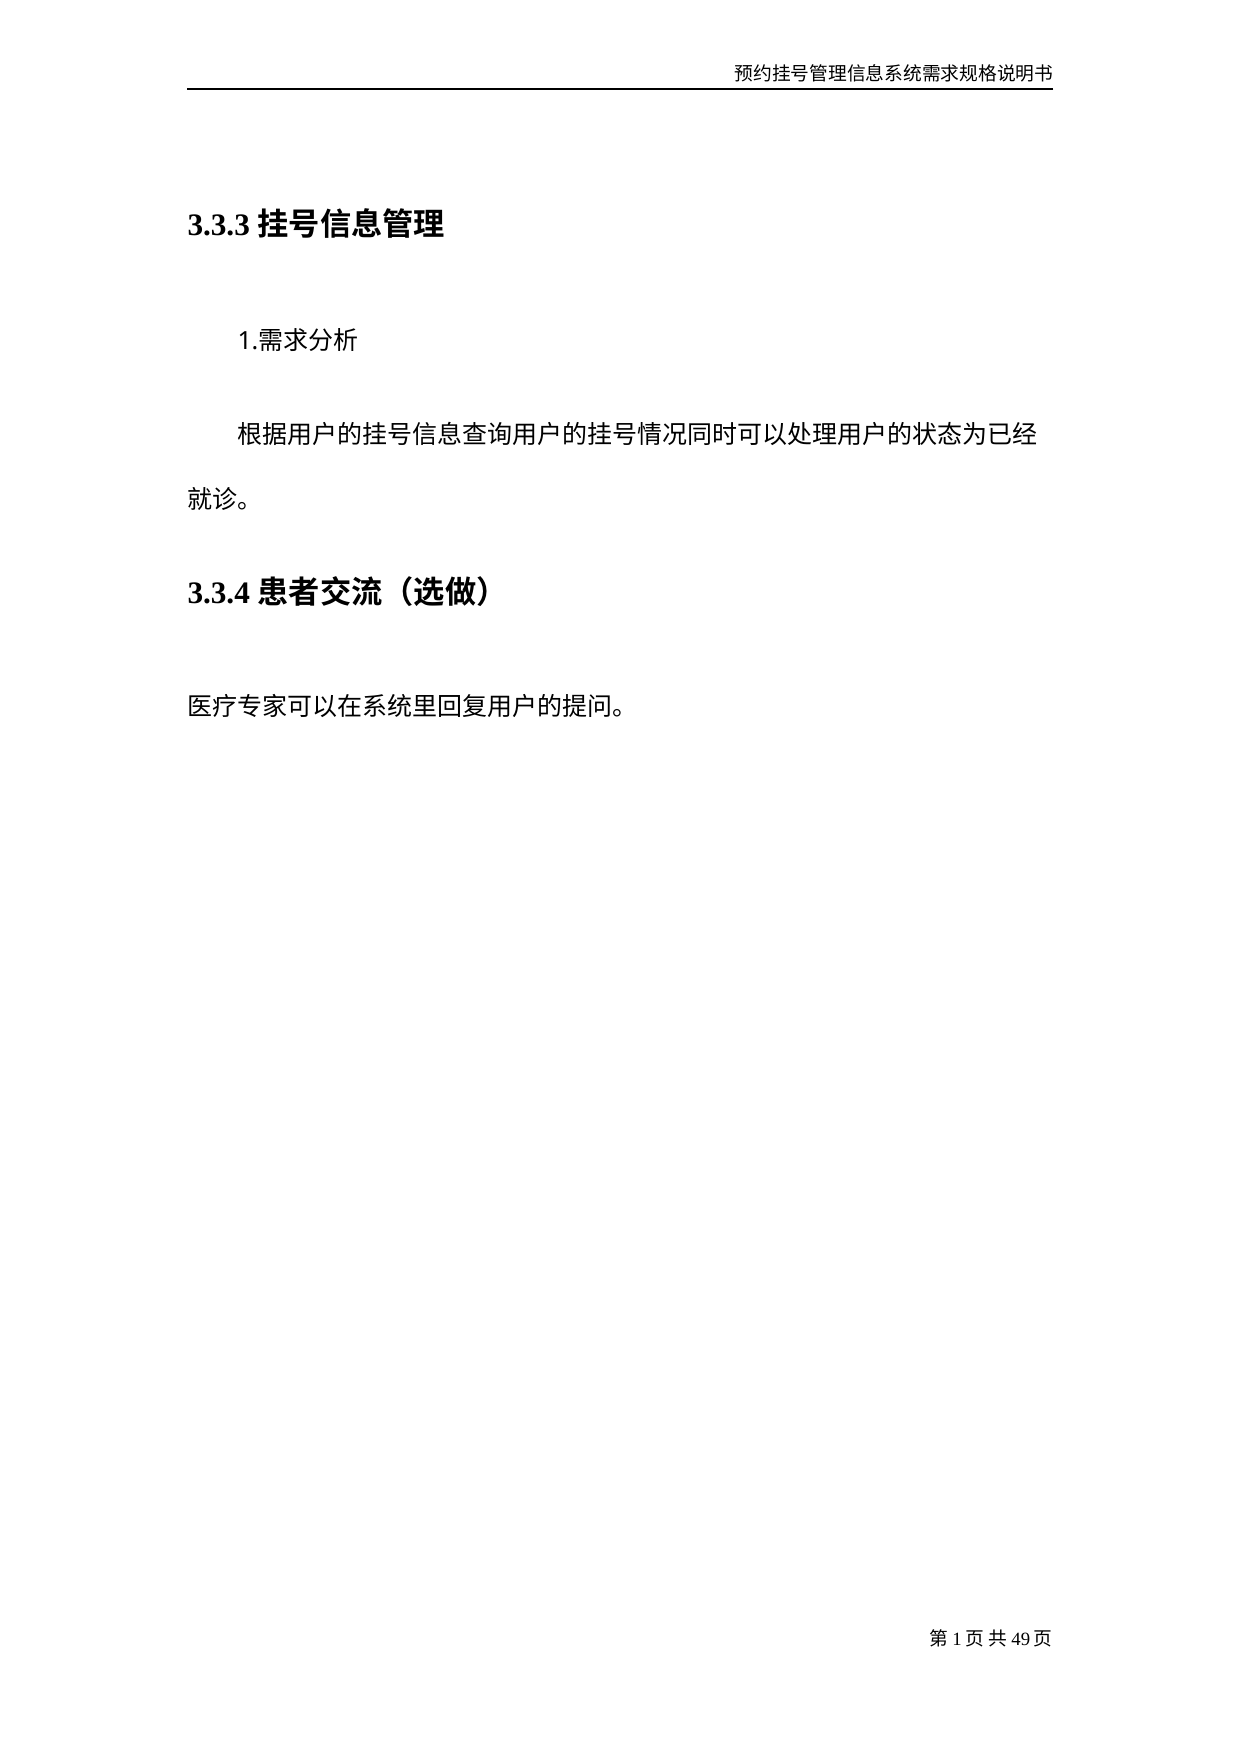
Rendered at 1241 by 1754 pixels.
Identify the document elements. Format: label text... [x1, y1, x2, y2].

subtitle 患者交流（选做） [187, 557, 1053, 622]
subtitle 挂号信息管理 [187, 189, 1053, 254]
text 医疗专家可以在系统里回复用户的提问。 [187, 672, 1053, 737]
text 根据用户的挂号信息查询用户的挂号情况同时可以处理用户的状态为已经就诊。 [187, 400, 1053, 530]
text 1.需求分析 [187, 306, 1053, 371]
